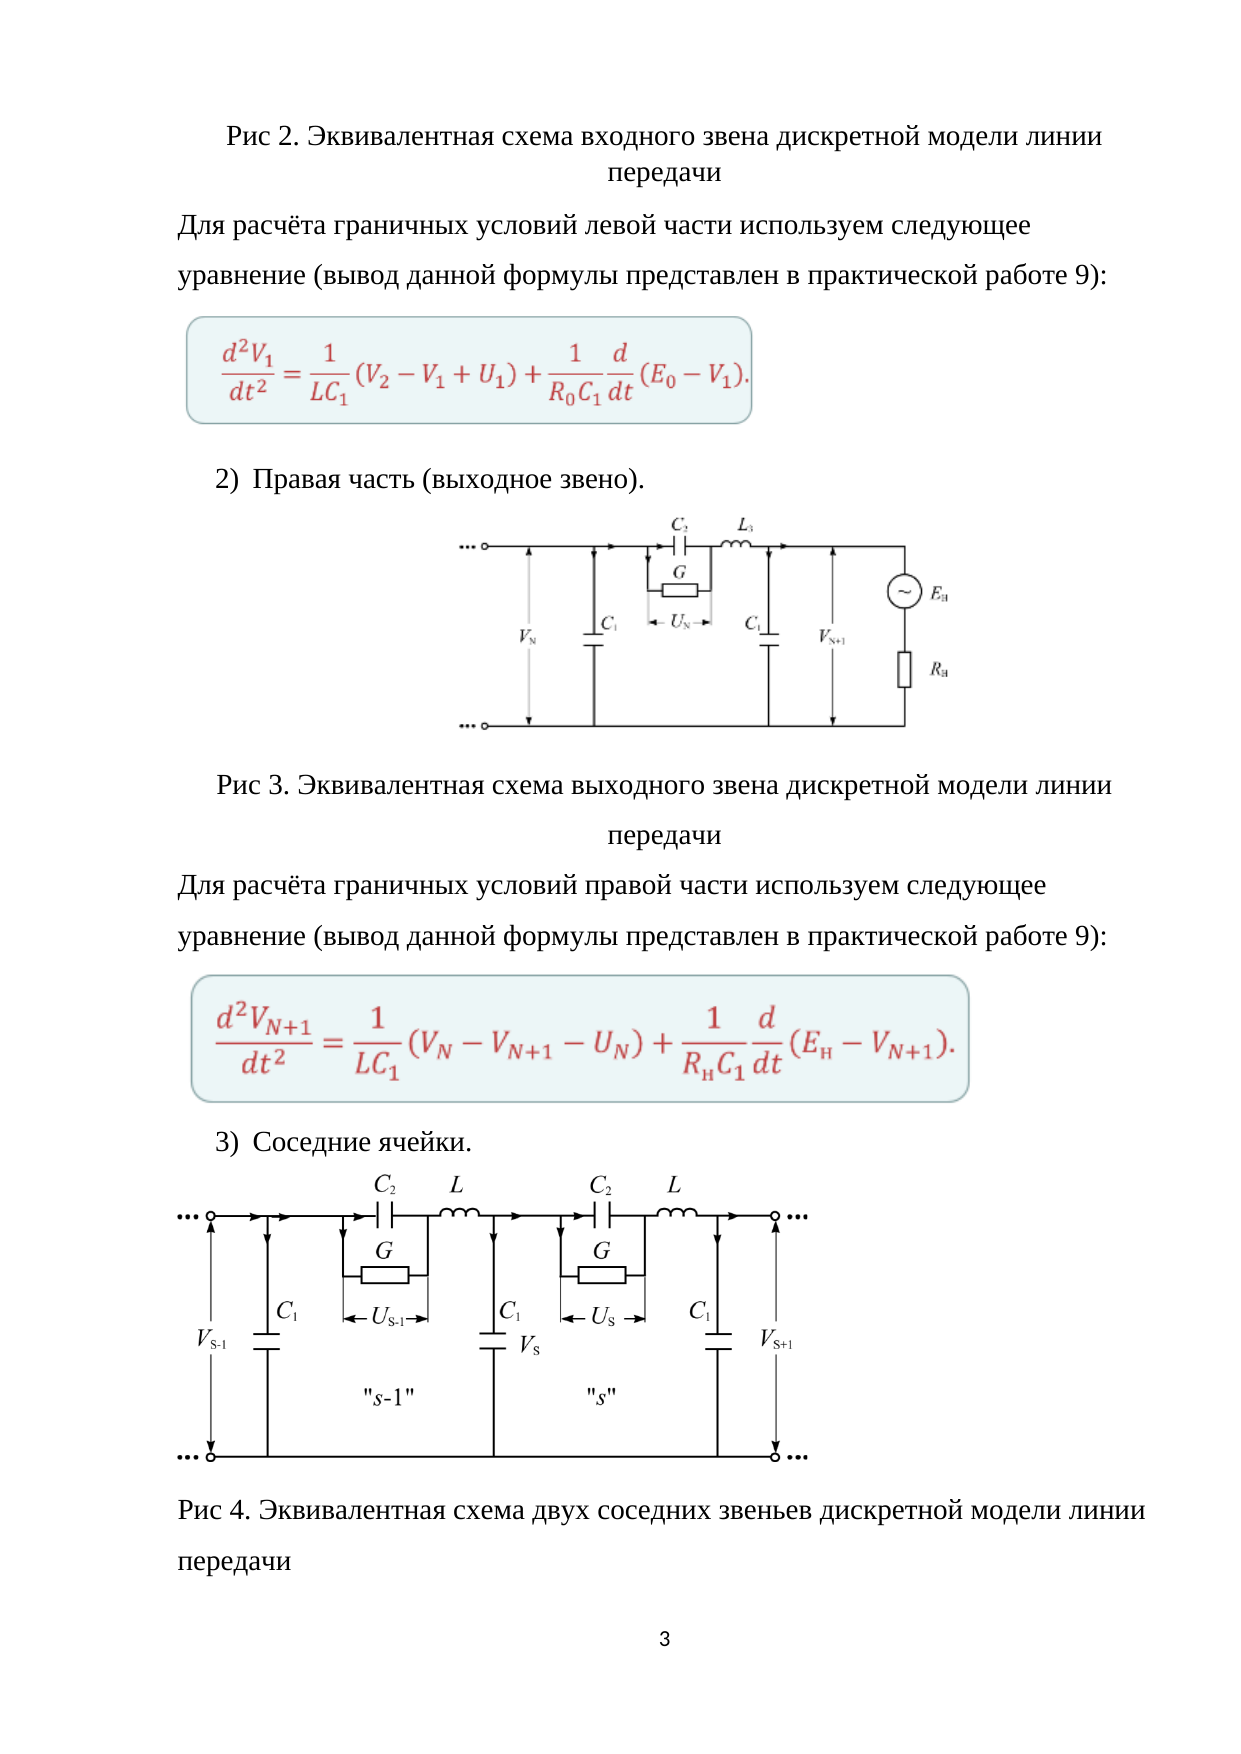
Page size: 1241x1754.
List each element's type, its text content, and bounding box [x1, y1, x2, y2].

picture [177, 307, 759, 431]
picture [177, 968, 984, 1111]
picture [177, 1174, 808, 1462]
text Рис 2. Эквивалентная схема входного звена дискретной модели линии передачи [177, 118, 1152, 188]
text Для расчёта граничных условий левой части используем следующее уравнение (вывод данной формулы представлен в практической работе 9): [177, 207, 1152, 291]
text Для расчёта граничных условий правой части используем следующее уравнение (вывод данной формулы представлен в практической работе 9): [177, 867, 1152, 951]
text Рис 4. Эквивалентная схема двух соседних звеньев дискретной модели линии передачи [177, 1492, 1152, 1576]
picture [451, 511, 953, 737]
list Соседние ячейки. [215, 1124, 1152, 1158]
text Рис 3. Эквивалентная схема выходного звена дискретной модели линии передачи [177, 767, 1152, 851]
list Правая часть (выходное звено). [215, 461, 1152, 494]
